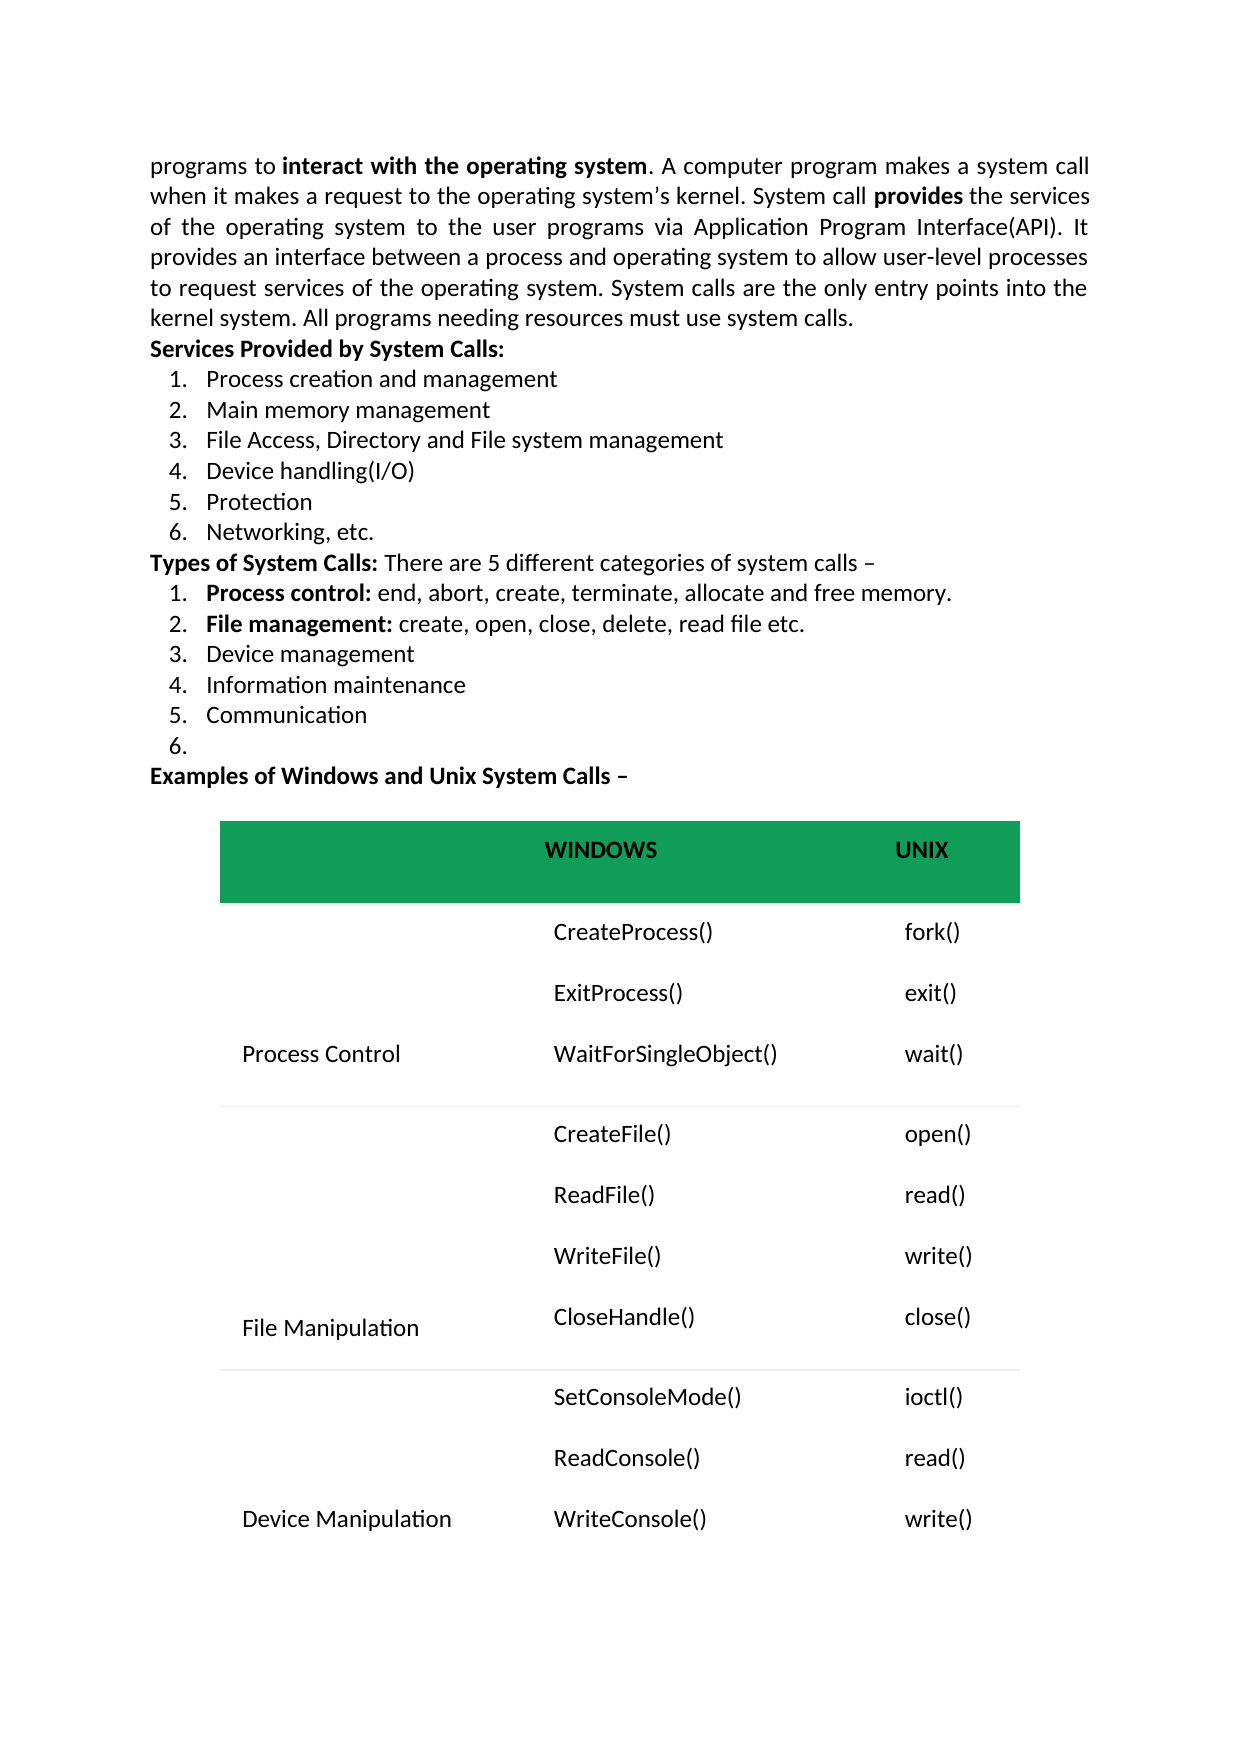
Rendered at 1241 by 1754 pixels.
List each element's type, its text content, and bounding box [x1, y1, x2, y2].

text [150, 150, 1090, 333]
table_cell open() read() write() close() [883, 1107, 1020, 1369]
list File Access, Directory and File system management [169, 425, 1090, 455]
list Process control: end, abort, create, terminate, allocate and free memory. [169, 577, 1090, 608]
list Device handling(I/O) [169, 455, 1090, 486]
text Examples of Windows and Unix System Calls – [150, 760, 1090, 791]
list Information maintenance [169, 669, 1090, 699]
table_cell CreateFile() ReadFile() WriteFile() CloseHandle() [532, 1107, 883, 1369]
list Process creation and management [169, 364, 1090, 394]
list File management: create, open, close, delete, read file etc. [169, 608, 1090, 638]
table_cell ioctl() read() write() [883, 1371, 1020, 1571]
text Types of System Calls: There are 5 different categories of system calls – [150, 547, 1090, 577]
table_cell CreateProcess() ExitProcess() WaitForSingleObject() [532, 905, 883, 1106]
table_cell fork() exit() wait() [883, 905, 1020, 1106]
list Main memory management [169, 394, 1090, 425]
list Communication [169, 699, 1090, 730]
text Services Provided by System Calls: [150, 333, 1090, 364]
table_header WINDOWS [532, 821, 883, 903]
table_header UNIX [883, 821, 1020, 903]
table_cell SetConsoleMode() ReadConsole() WriteConsole() [532, 1371, 883, 1571]
list Networking, etc. [169, 516, 1090, 547]
list Device management [169, 638, 1090, 669]
table_header [220, 821, 532, 903]
table_cell Process Control [220, 905, 532, 1106]
list Protection [169, 486, 1090, 516]
table_cell Device Manipulation [220, 1371, 532, 1571]
table_cell File Manipulation [220, 1107, 532, 1369]
